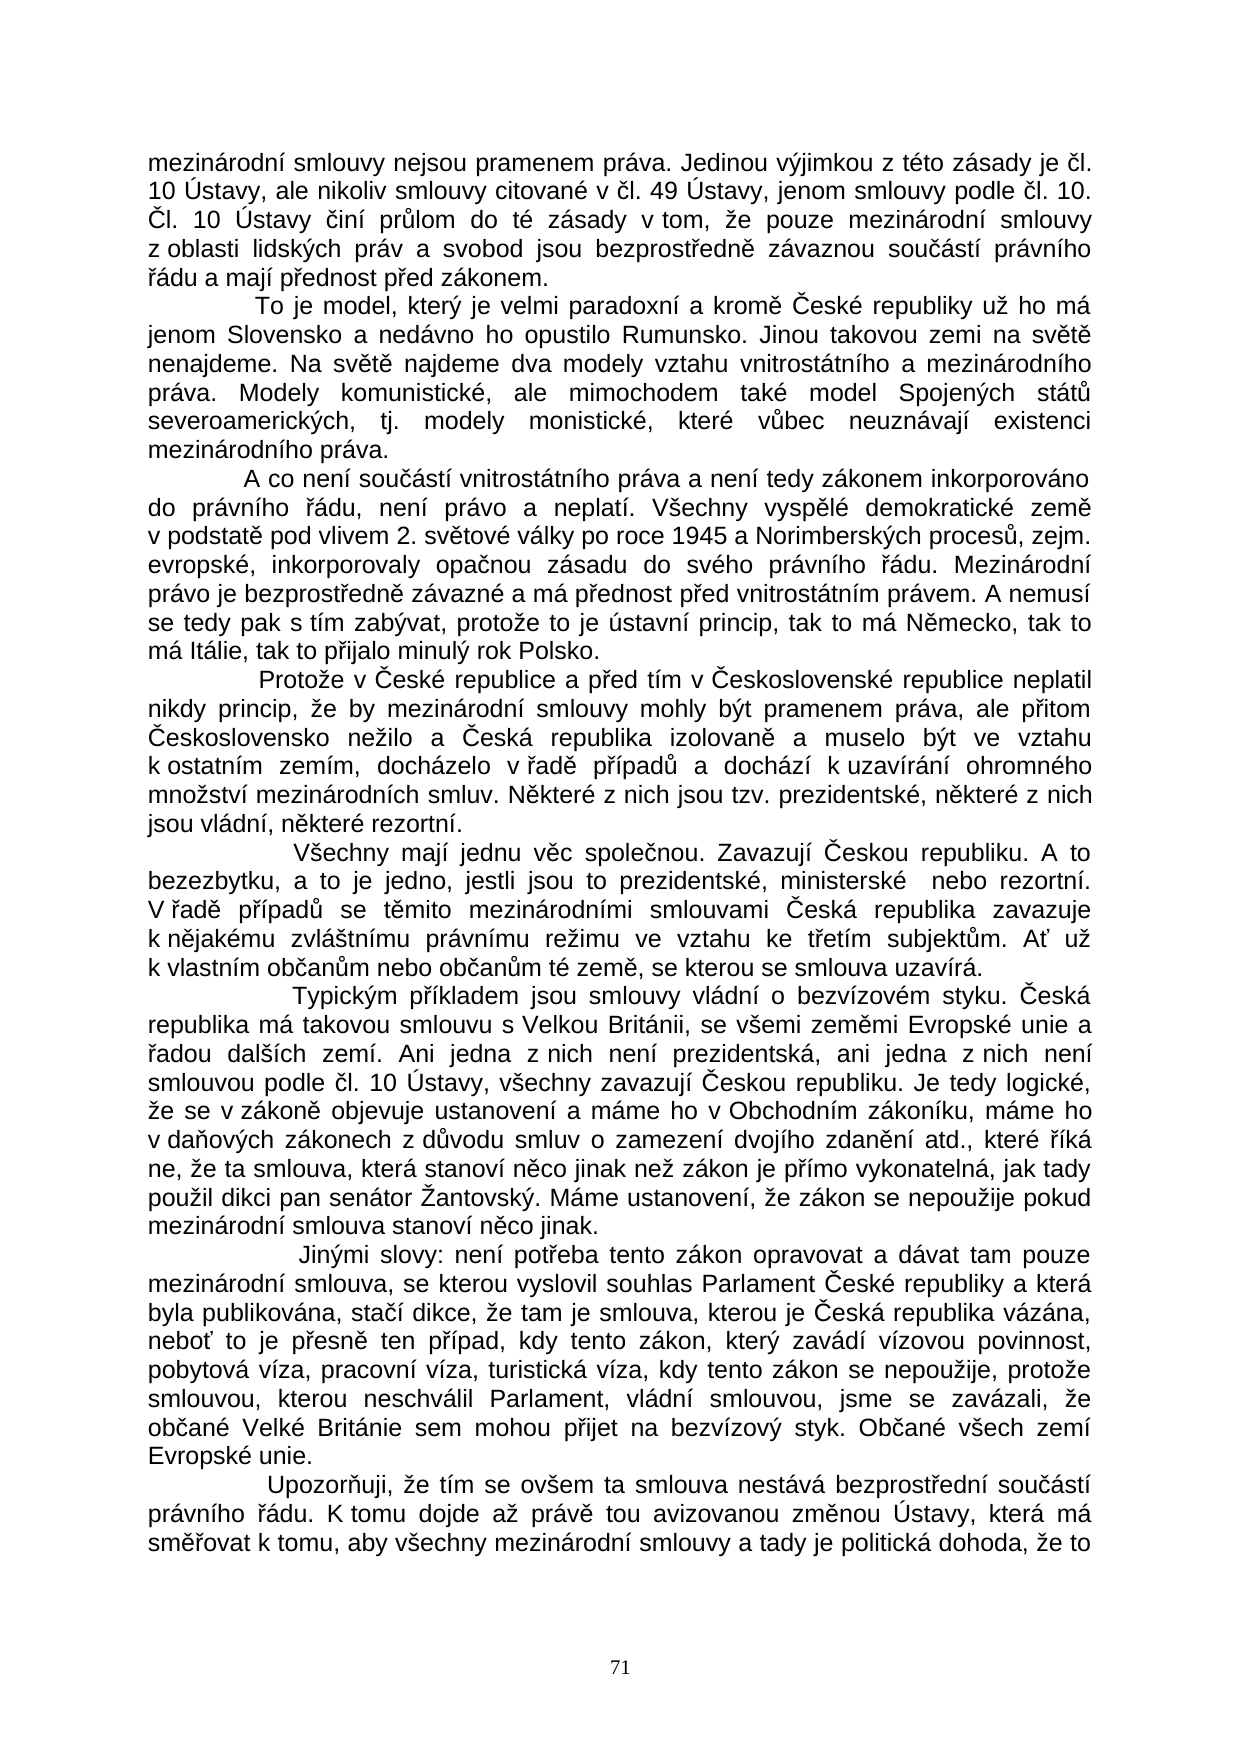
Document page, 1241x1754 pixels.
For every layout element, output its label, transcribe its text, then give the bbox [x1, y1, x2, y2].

text Typickým příkladem jsou smlouvy vládní o bezvízovém styku. Česká republika má takovou smlouvu s Velkou Británii, se všemi zeměmi Evropské unie a řadou dalších zemí. Ani jedna z nich není prezidentská, ani jedna z nich není smlouvou podle čl. 10 Ústavy, všechny zavazují Českou republiku. Je tedy logické, že se v zákoně objevuje ustanovení a máme ho v Obchodním zákoníku, máme ho v daňových zákonech z důvodu smluv o zamezení dvojího zdanění atd., které říká ne, že ta smlouva, která stanoví něco jinak než zákon je přímo vykonatelná, jak tady použil dikci pan senátor Žantovský. Máme ustanovení, že zákon se nepoužije pokud mezinárodní smlouva stanoví něco jinak. [148, 981, 1093, 1240]
text Jinými slovy: není potřeba tento zákon opravovat a dávat tam pouze mezinárodní smlouva, se kterou vyslovil souhlas Parlament České republiky a která byla publikována, stačí dikce, že tam je smlouva, kterou je Česká republika vázána, neboť to je přesně ten případ, kdy tento zákon, který zavádí vízovou povinnost, pobytová víza, pracovní víza, turistická víza, kdy tento zákon se nepoužije, protože smlouvou, kterou neschválil Parlament, vládní smlouvou, jsme se zavázali, že občané Velké Británie sem mohou přijet na bezvízový styk. Občané všech zemí Evropské unie. [148, 1240, 1093, 1470]
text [148, 148, 1093, 291]
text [148, 1470, 1093, 1556]
text Protože v České republice a před tím v Československé republice neplatil nikdy princip, že by mezinárodní smlouvy mohly být pramenem práva, ale přitom Československo nežilo a Česká republika izolovaně a muselo být ve vztahu k ostatním zemím, docházelo v řadě případů a dochází k uzavírání ohromného množství mezinárodních smluv. Některé z nich jsou tzv. prezidentské, některé z nich jsou vládní, některé rezortní. [148, 665, 1093, 838]
text A co není součástí vnitrostátního práva a není tedy zákonem inkorporováno do právního řádu, není právo a neplatí. Všechny vyspělé demokratické země v podstatě pod vlivem 2. světové války po roce 1945 a Norimberských procesů, zejm. evropské, inkorporovaly opačnou zásadu do svého právního řádu. Mezinárodní právo je bezprostředně závazné a má přednost před vnitrostátním právem. A nemusí se tedy pak s tím zabývat, protože to je ústavní princip, tak to má Německo, tak to má Itálie, tak to přijalo minulý rok Polsko. [148, 464, 1093, 665]
text Všechny mají jednu věc společnou. Zavazují Českou republiku. A to bezezbytku, a to je jedno, jestli jsou to prezidentské, ministerské nebo rezortní. V řadě případů se těmito mezinárodními smlouvami Česká republika zavazuje k nějakému zvláštnímu právnímu režimu ve vztahu ke třetím subjektům. Ať už k vlastním občanům nebo občanům té země, se kterou se smlouva uzavírá. [148, 838, 1093, 981]
text To je model, který je velmi paradoxní a kromě České republiky už ho má jenom Slovensko a nedávno ho opustilo Rumunsko. Jinou takovou zemi na světě nenajdeme. Na světě najdeme dva modely vztahu vnitrostátního a mezinárodního práva. Modely komunistické, ale mimochodem také model Spojených států severoamerických, tj. modely monistické, které vůbec neuznávají existenci mezinárodního práva. [148, 291, 1093, 464]
